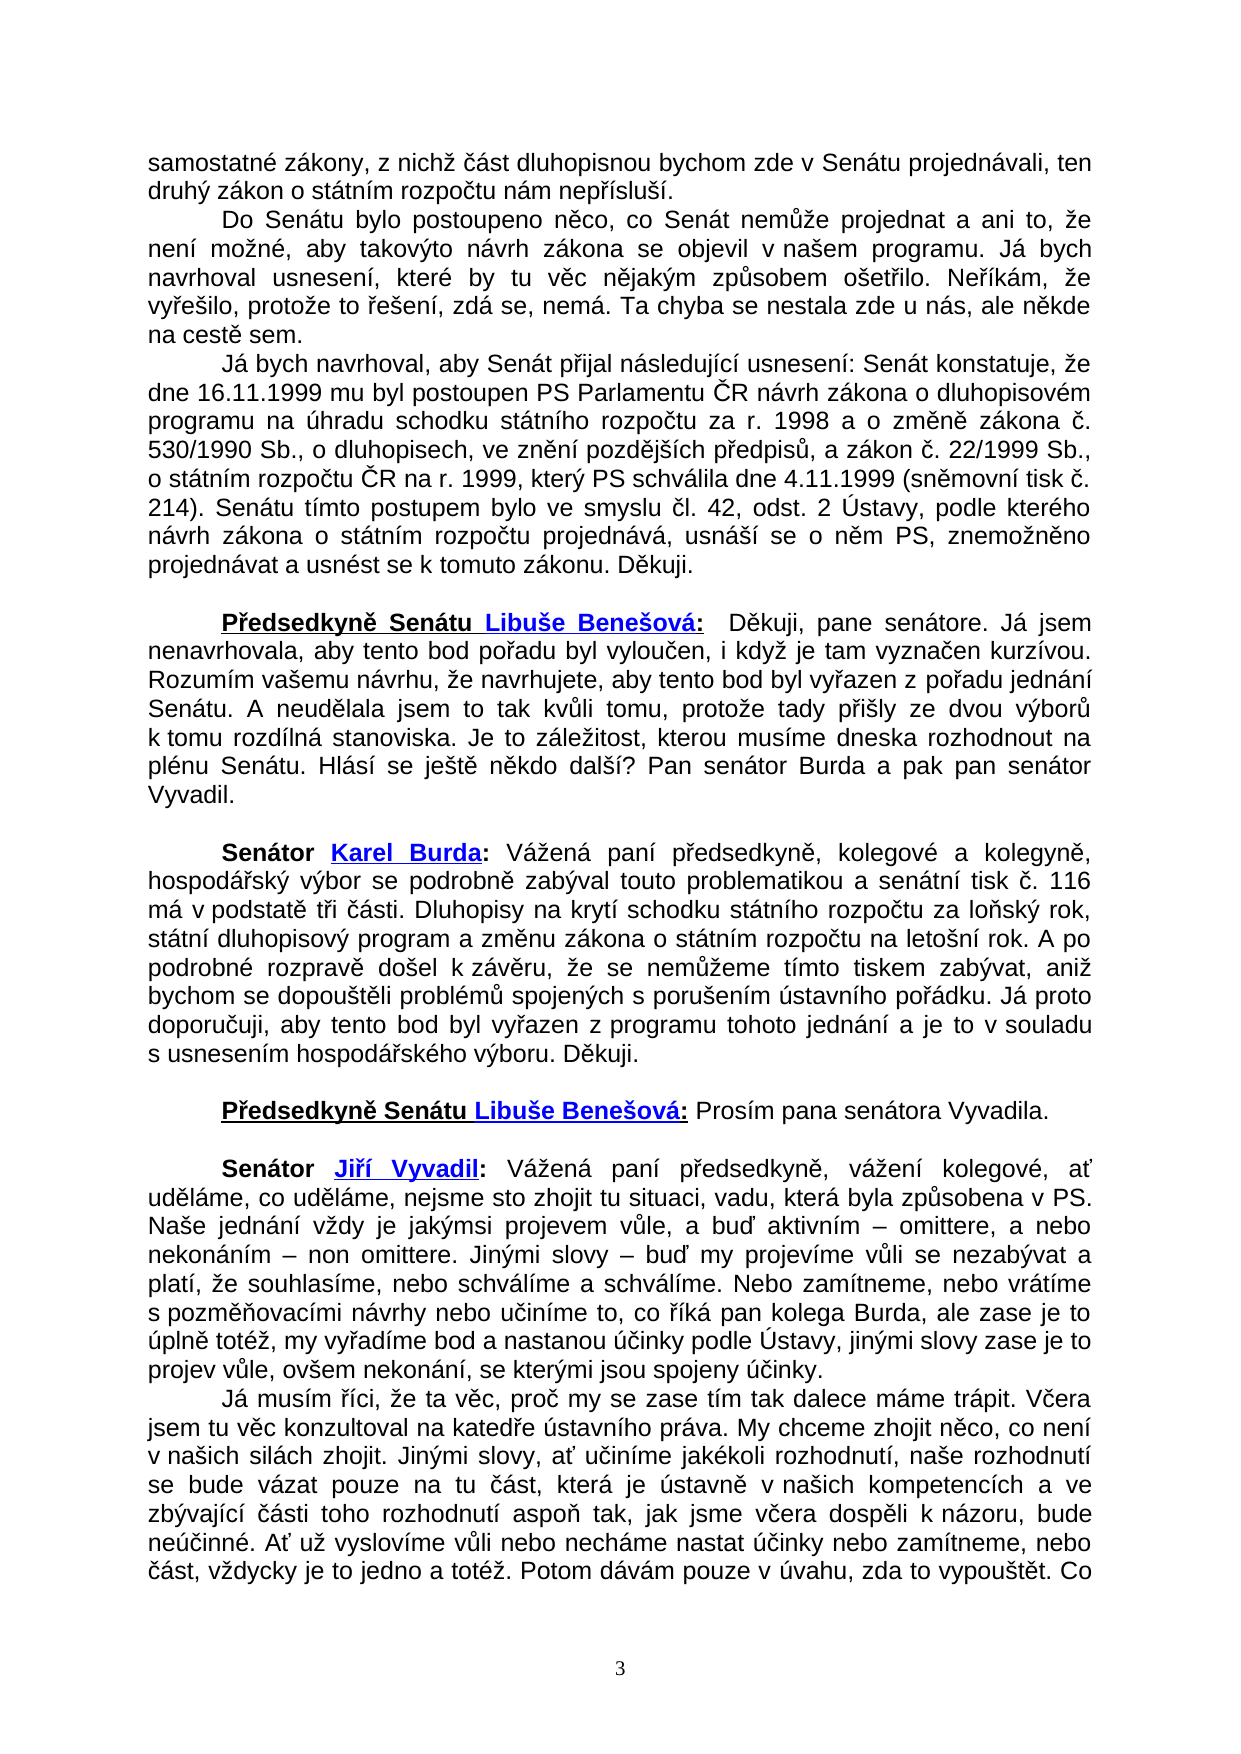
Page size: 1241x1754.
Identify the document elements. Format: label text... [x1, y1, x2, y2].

text Senátor Jiří Vyvadil: Vážená paní předsedkyně, vážení kolegové, ať uděláme, co uděláme, nejsme sto zhojit tu situaci, vadu, která byla způsobena v PS. Naše jednání vždy je jakýmsi projevem vůle, a buď aktivním – omittere, a nebo nekonáním – non omittere. Jinými slovy – buď my projevíme vůli se nezabývat a platí, že souhlasíme, nebo schválíme a schválíme. Nebo zamítneme, nebo vrátíme s pozměňovacími návrhy nebo učiníme to, co říká pan kolega Burda, ale zase je to úplně totéž, my vyřadíme bod a nastanou účinky podle Ústavy, jinými slovy zase je to projev vůle, ovšem nekonání, se kterými jsou spojeny účinky. [148, 1154, 1093, 1384]
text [148, 1384, 1093, 1585]
text Předsedkyně Senátu Libuše Benešová: Prosím pana senátora Vyvadila. [148, 1096, 1093, 1125]
text Předsedkyně Senátu Libuše Benešová: Děkuji, pane senátore. Já jsem nenavrhovala, aby tento bod pořadu byl vyloučen, i když je tam vyznačen kurzívou. Rozumím vašemu návrhu, že navrhujete, aby tento bod byl vyřazen z pořadu jednání Senátu. A neudělala jsem to tak kvůli tomu, protože tady přišly ze dvou výborů k tomu rozdílná stanoviska. Je to záležitost, kterou musíme dneska rozhodnout na plénu Senátu. Hlásí se ještě někdo další? Pan senátor Burda a pak pan senátor Vyvadil. [148, 608, 1093, 809]
text Do Senátu bylo postoupeno něco, co Senát nemůže projednat a ani to, že není možné, aby takovýto návrh zákona se objevil v našem programu. Já bych navrhoval usnesení, které by tu věc nějakým způsobem ošetřilo. Neříkám, že vyřešilo, protože to řešení, zdá se, nemá. Ta chyba se nestala zde u nás, ale někde na cestě sem. [148, 205, 1093, 349]
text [148, 148, 1093, 205]
text Senátor Karel Burda: Vážená paní předsedkyně, kolegové a kolegyně, hospodářský výbor se podrobně zabýval touto problematikou a senátní tisk č. 116 má v podstatě tři části. Dluhopisy na krytí schodku státního rozpočtu za loňský rok, státní dluhopisový program a změnu zákona o státním rozpočtu na letošní rok. A po podrobné rozpravě došel k závěru, že se nemůžeme tímto tiskem zabývat, aniž bychom se dopouštěli problémů spojených s porušením ústavního pořádku. Já proto doporučuji, aby tento bod byl vyřazen z programu tohoto jednání a je to v souladu s usnesením hospodářského výboru. Děkuji. [148, 838, 1093, 1068]
text Já bych navrhoval, aby Senát přijal následující usnesení: Senát konstatuje, že dne 16.11.1999 mu byl postoupen PS Parlamentu ČR návrh zákona o dluhopisovém programu na úhradu schodku státního rozpočtu za r. o změně zákona č. 530/1990 Sb., o dluhopisech, ve znění pozdějších předpisů, a zákon č. 22/1999 Sb., o státním rozpočtu ČR na r. 1999, který PS schválila dne 4.11.1999 (sněmovní tisk č. 214). Senátu tímto postupem bylo ve smyslu čl. 42, odst. 2 Ústavy, podle kterého návrh zákona o státním rozpočtu projednává, usnáší se o něm PS, znemožněno projednávat a usnést se k tomuto zákonu. Děkuji. [148, 349, 1093, 579]
